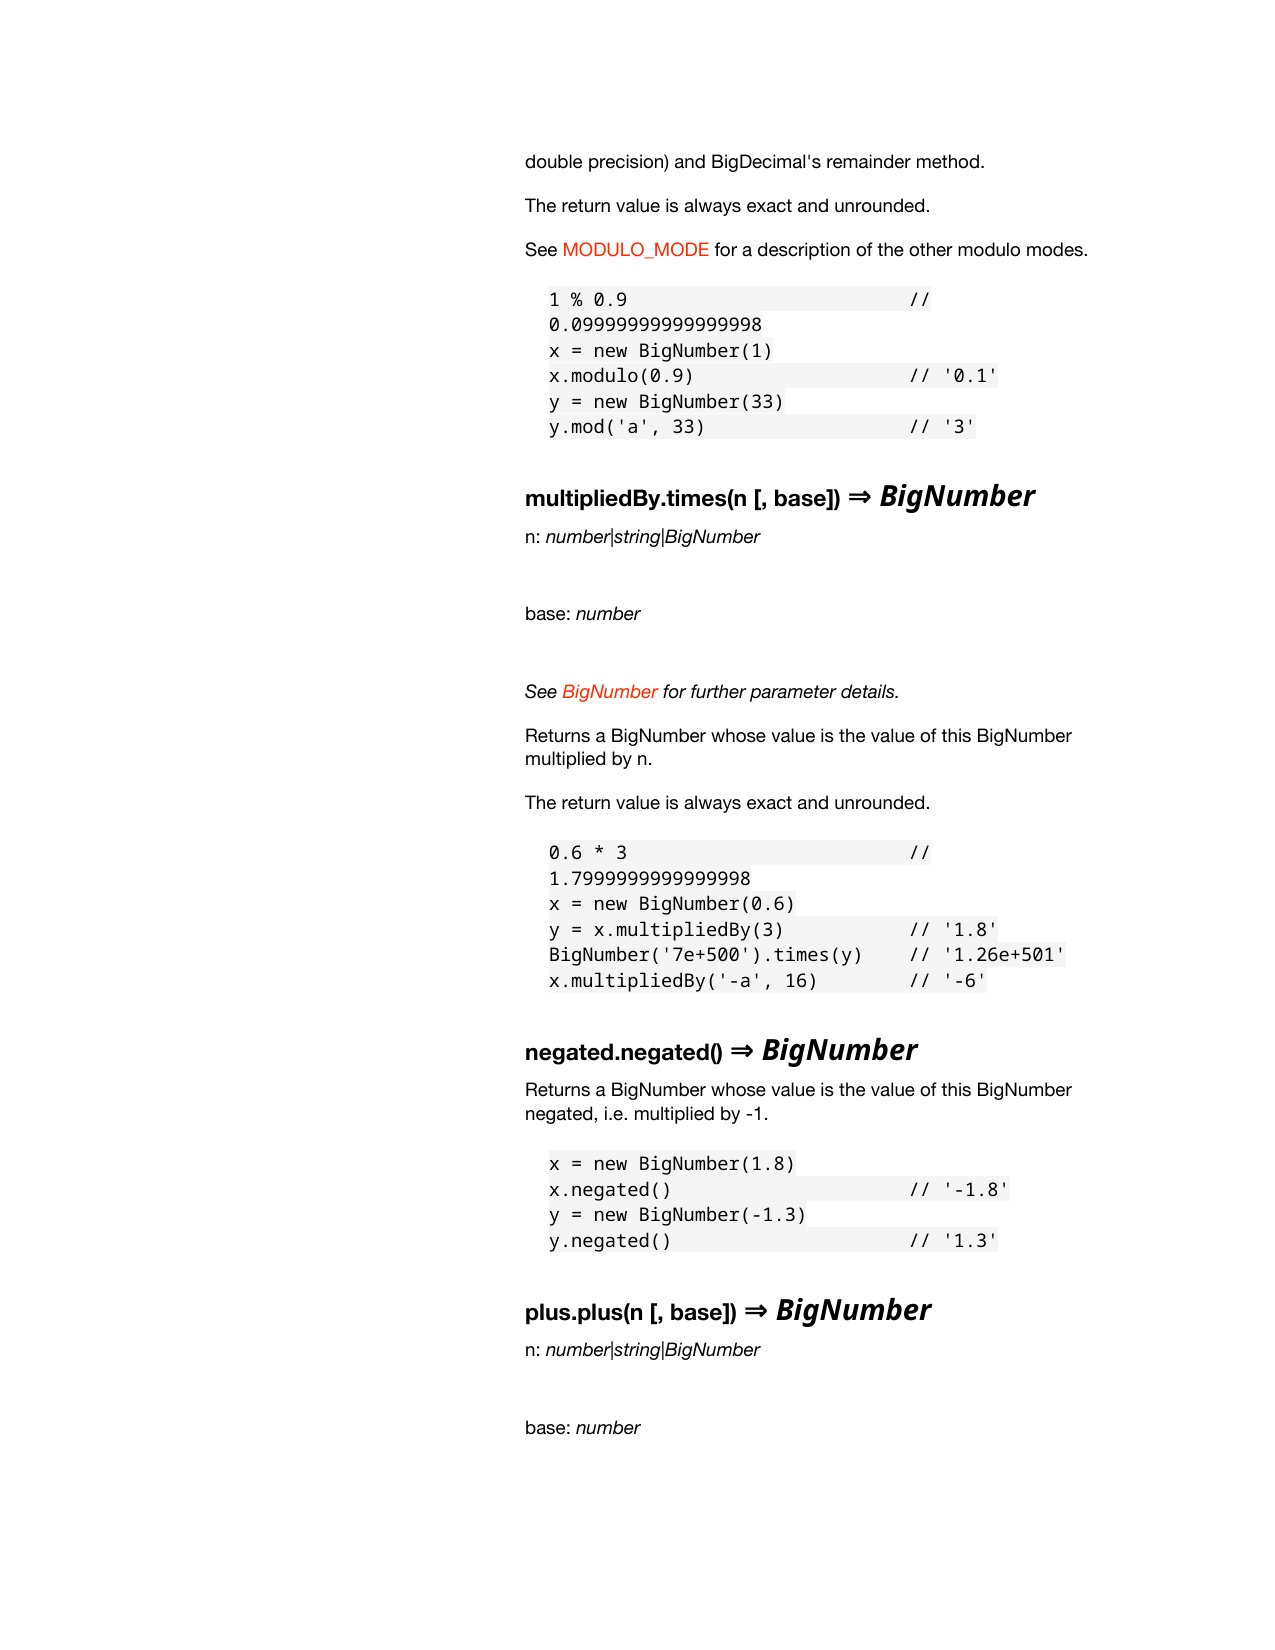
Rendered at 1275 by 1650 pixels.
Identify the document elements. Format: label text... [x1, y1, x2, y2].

subtitle multipliedBy.times(n [, base]) ⇒ BigNumber [525, 476, 1125, 515]
text base: number [525, 602, 1125, 626]
text 0.6 * 3 // 1.7999999999999998 x = new BigNumber(0.6) y = x.multipliedBy(3) // '1.8' BigNumber('7e+500').times(y) // '1.26e+501' x.multipliedBy('-a', 16) // '-6' [548, 839, 1125, 993]
text n: number|string|BigNumber [525, 525, 1125, 549]
text Returns a BigNumber whose value is the value of this BigNumber negated, i.e. multiplied by -1. [525, 1079, 1125, 1126]
subtitle plus.plus(n [, base]) ⇒ BigNumber [525, 1289, 1125, 1329]
text 1 % 0.9 // 0.09999999999999998 x = new BigNumber(1) x.modulo(0.9) // '0.1' y = new BigNumber(33) y.mod('a', 33) // '3' [548, 286, 1125, 439]
text The return value is always exact and unrounded. [525, 792, 1125, 815]
text base: number [525, 1416, 1125, 1439]
subtitle negated.negated() ⇒ BigNumber [525, 1029, 1125, 1069]
text n: number|string|BigNumber [525, 1338, 1125, 1362]
text See MODULO_MODE for a description of the other modulo modes. [525, 238, 1125, 262]
text The return value is always exact and unrounded. [525, 194, 1125, 218]
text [525, 150, 1125, 174]
text Returns a BigNumber whose value is the value of this BigNumber multiplied by n. [525, 724, 1125, 771]
text See BigNumber for further parameter details. [525, 680, 1125, 704]
text x = new BigNumber(1.8) x.negated() // '-1.8' y = new BigNumber(-1.3) y.negated() // '1.3' [796, 1150, 1125, 1252]
